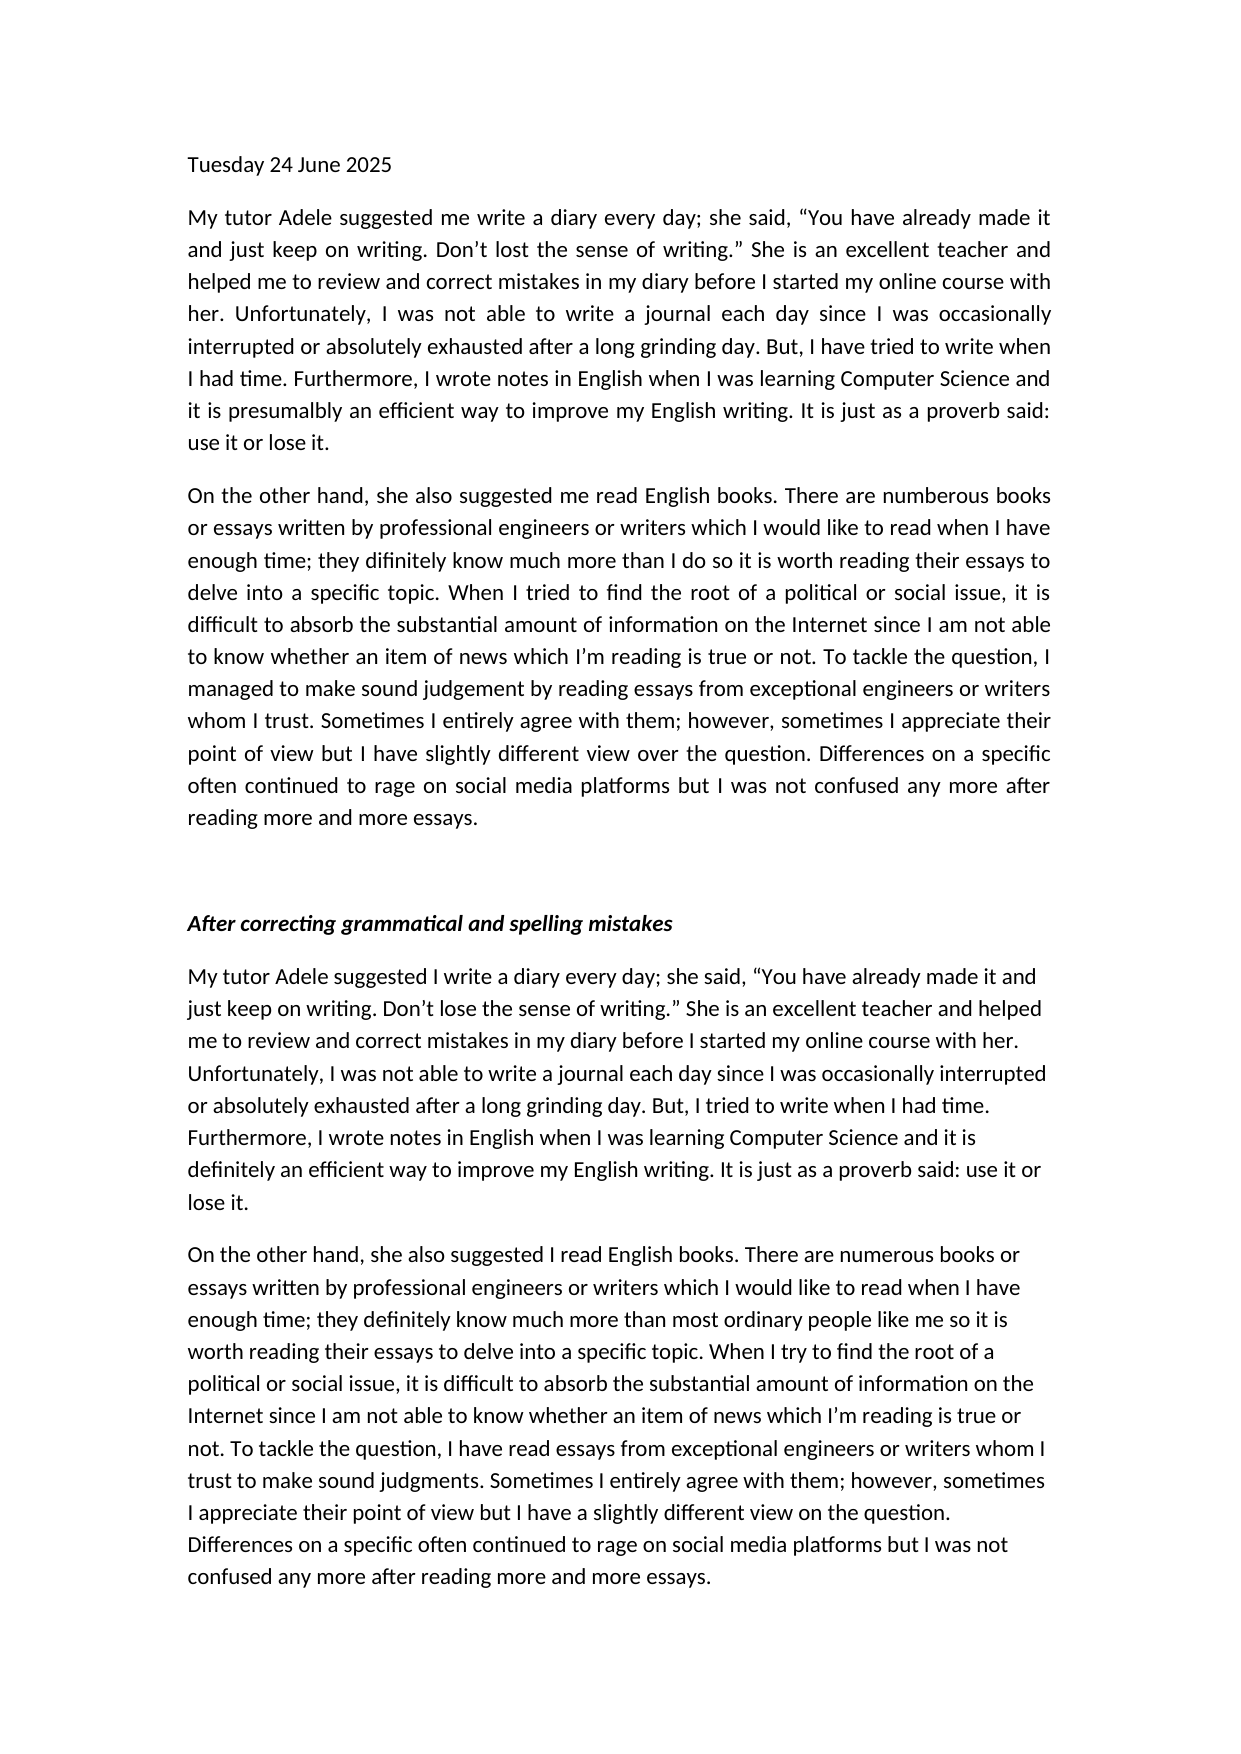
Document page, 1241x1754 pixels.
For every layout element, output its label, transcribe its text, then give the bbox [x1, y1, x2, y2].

text Tuesday 24 June 2025 [187, 150, 1053, 178]
text On the other hand, she also suggested I read English books. There are numerous books or essays written by professional engineers or writers which I would like to read when I have enough time; they definitely know much more than most ordinary people like me so it is worth reading their essays to delve into a specific topic. When I try to find the root of a political or social issue, it is difficult to absorb the substantial amount of information on the Internet since I am not able to know whether an item of news which I’m reading is true or not. To tackle the question, I have read essays from exceptional engineers or writers whom I trust to make sound judgments. Sometimes I entirely agree with them; however, sometimes I appreciate their point of view but I have a slightly different view on the question. Differences on a specific often continued to rage on social media platforms but I was not confused any more after reading more and more essays. [187, 1241, 1053, 1591]
text My tutor Adele suggested me write a diary every day; she said, “You have already made it and just keep on writing. Don’t lost the sense of writing.” She is an excellent teacher and helped me to review and correct mistakes in my diary before I started my online course with her. Unfortunately, I was not able to write a journal each day since I was occasionally interrupted or absolutely exhausted after a long grinding day. But, I have tried to write when I had time. Furthermore, I wrote notes in English when I was learning Computer Science and it is presumalbly an efficient way to improve my English writing. It is just as a proverb said: use it or lose it. [187, 203, 1053, 456]
text My tutor Adele suggested I write a diary every day; she said, “You have already made it and just keep on writing. Don’t lose the sense of writing.” She is an excellent teacher and helped me to review and correct mistakes in my diary before I started my online course with her. Unfortunately, I was not able to write a journal each day since I was occasionally interrupted or absolutely exhausted after a long grinding day. But, I tried to write when I had time. Furthermore, I wrote notes in English when I was learning Computer Science and it is definitely an efficient way to improve my English writing. It is just as a proverb said: use it or lose it. [187, 962, 1053, 1216]
text On the other hand, she also suggested me read English books. There are numberous books or essays written by professional engineers or writers which I would like to read when I have enough time; they difinitely know much more than I do so it is worth reading their essays to delve into a specific topic. When I tried to find the root of a political or social issue, it is difficult to absorb the substantial amount of information on the Internet since I am not able to know whether an item of news which I’m reading is true or not. To tackle the question, I managed to make sound judgement by reading essays from exceptional engineers or writers whom I trust. Sometimes I entirely agree with them; however, sometimes I appreciate their point of view but I have slightly different view over the question. Differences on a specific often continued to rage on social media platforms but I was not confused any more after reading more and more essays. [187, 481, 1053, 831]
text After correcting grammatical and spelling mistakes [187, 909, 1053, 937]
